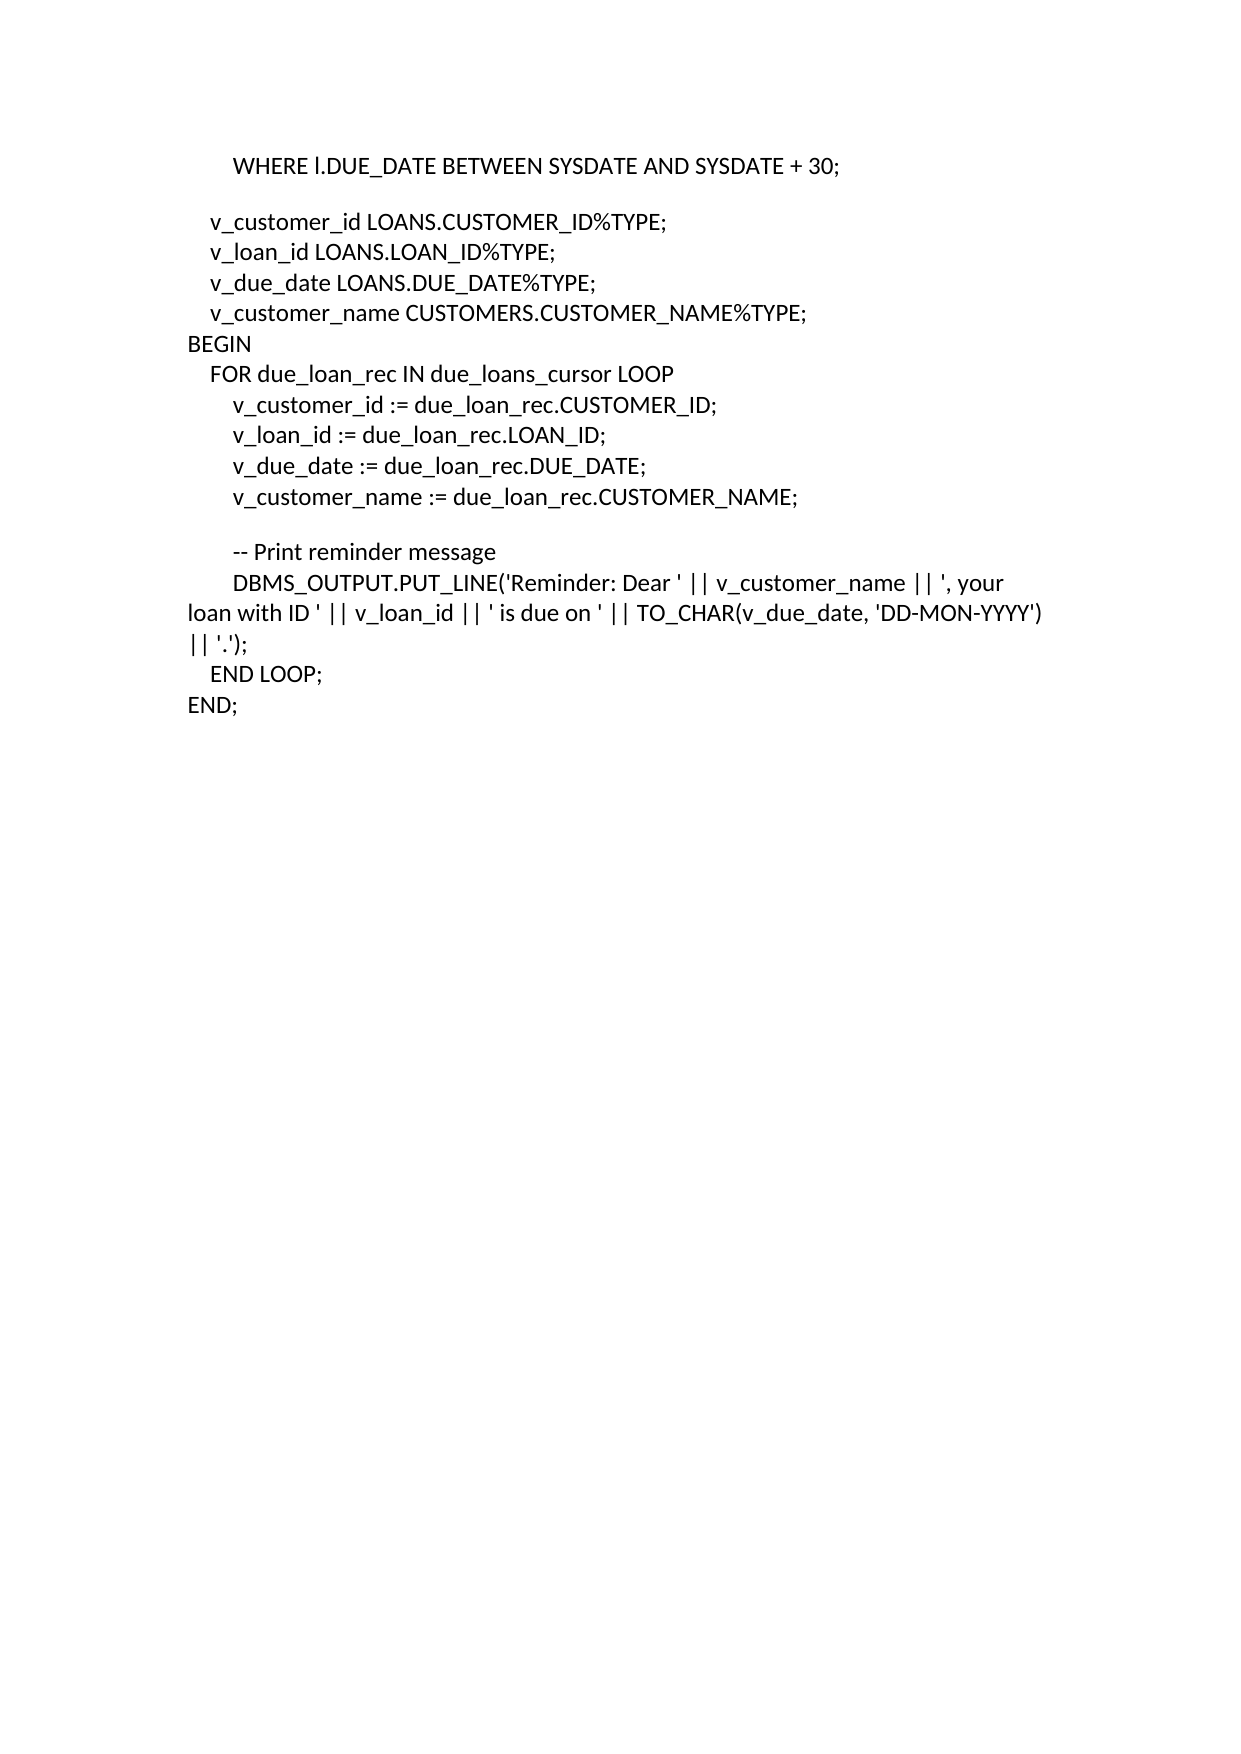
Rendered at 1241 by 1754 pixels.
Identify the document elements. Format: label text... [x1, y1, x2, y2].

text END LOOP; [187, 659, 1053, 689]
text FOR due_loan_rec IN due_loans_cursor LOOP [187, 358, 1053, 389]
text -- Print reminder message [187, 537, 1053, 567]
text v_loan_id LOANS.LOAN_ID%TYPE; [187, 236, 1053, 267]
text v_customer_id := due_loan_rec.CUSTOMER_ID; [187, 389, 1053, 419]
text v_loan_id := due_loan_rec.LOAN_ID; [187, 419, 1053, 450]
text v_due_date LOANS.DUE_DATE%TYPE; [187, 267, 1053, 297]
text v_customer_name := due_loan_rec.CUSTOMER_NAME; [187, 481, 1053, 511]
text WHERE l.DUE_DATE BETWEEN SYSDATE AND SYSDATE + 30; [187, 150, 1053, 181]
text END; [187, 689, 1053, 720]
text BEGIN [187, 328, 1053, 358]
text v_due_date := due_loan_rec.DUE_DATE; [187, 450, 1053, 481]
text DBMS_OUTPUT.PUT_LINE('Reminder: Dear ' || v_customer_name || ', your loan with ID ' || v_loan_id || ' is due on ' || TO_CHAR(v_due_date, 'DD-MON-YYYY') || '.'); [187, 567, 1053, 659]
text v_customer_name CUSTOMERS.CUSTOMER_NAME%TYPE; [187, 297, 1053, 328]
text v_customer_id LOANS.CUSTOMER_ID%TYPE; [187, 206, 1053, 236]
